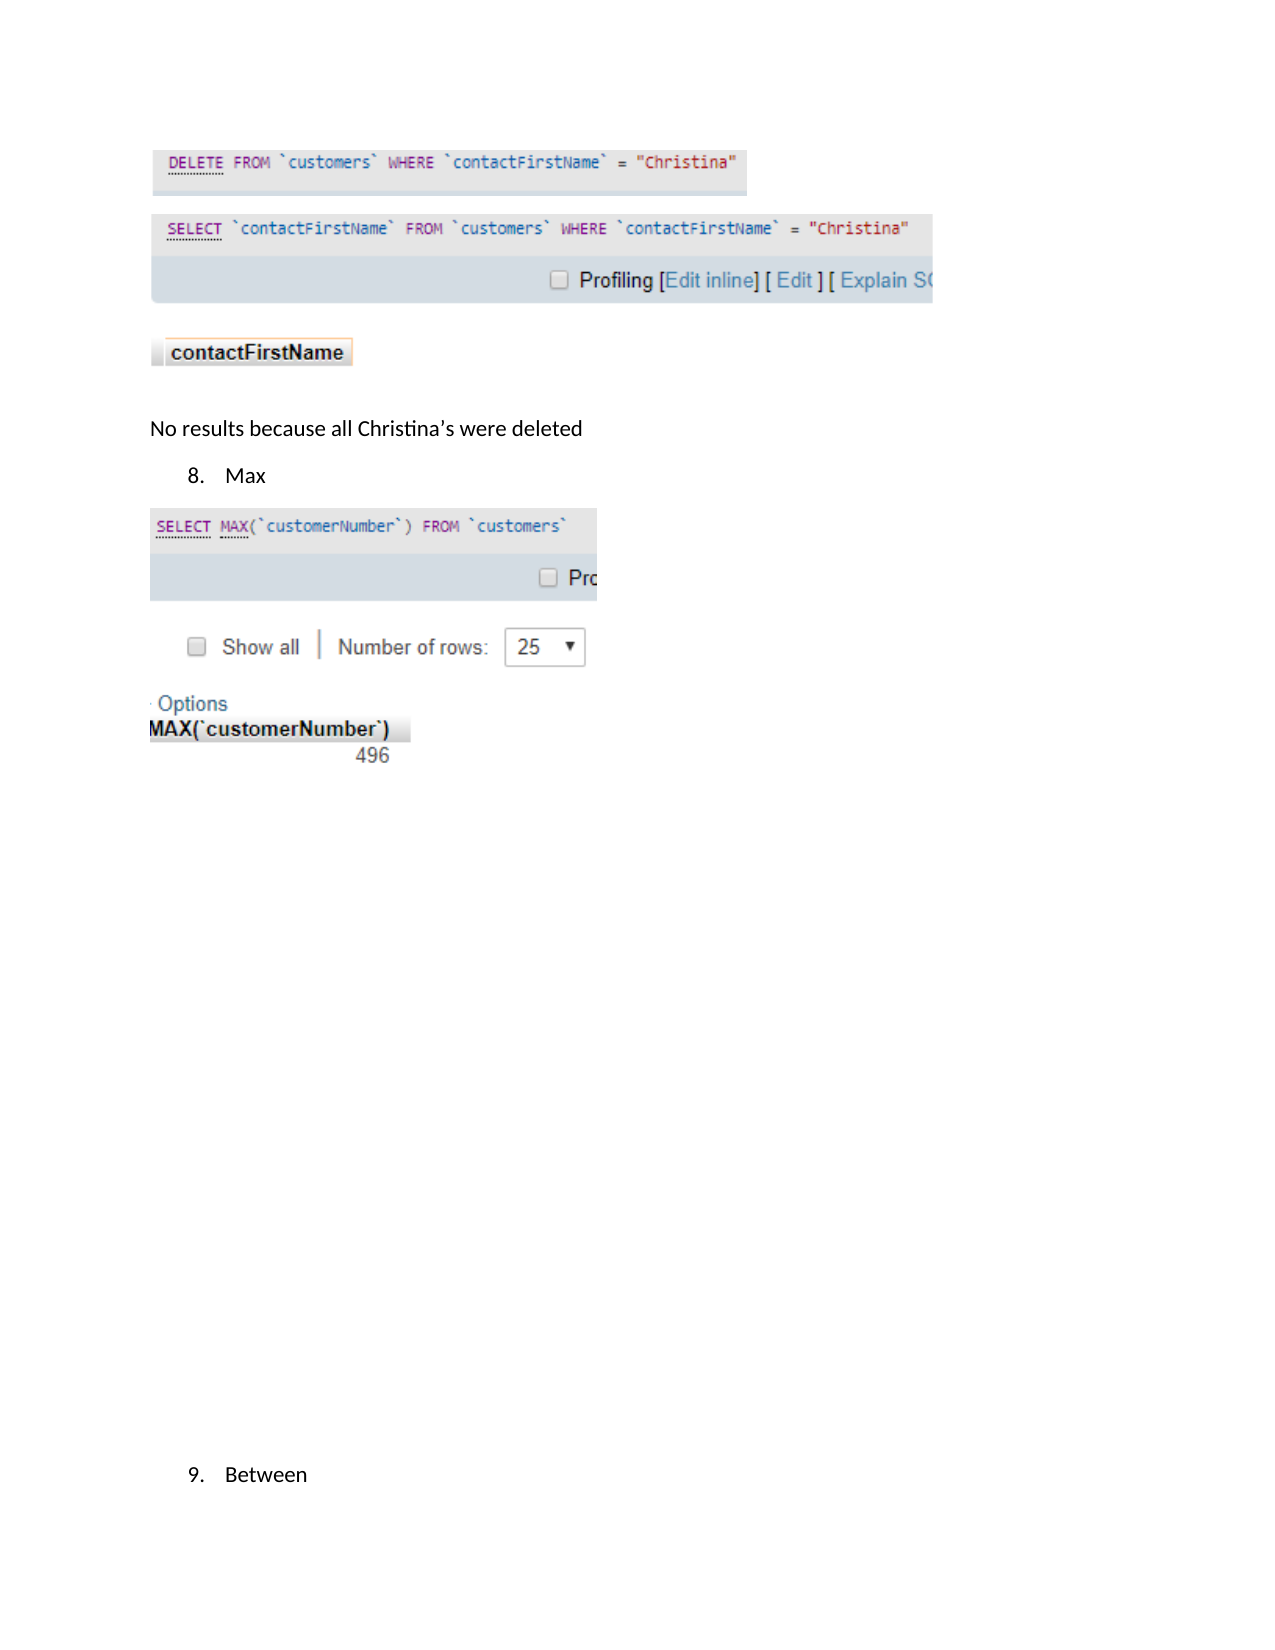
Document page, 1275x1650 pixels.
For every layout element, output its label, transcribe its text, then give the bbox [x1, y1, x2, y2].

picture [150, 508, 597, 785]
list Max [187, 461, 1125, 489]
text No results because all Christina’s were deleted [150, 414, 1125, 442]
picture [150, 214, 933, 396]
list Between [187, 1460, 1125, 1488]
picture [150, 150, 747, 196]
